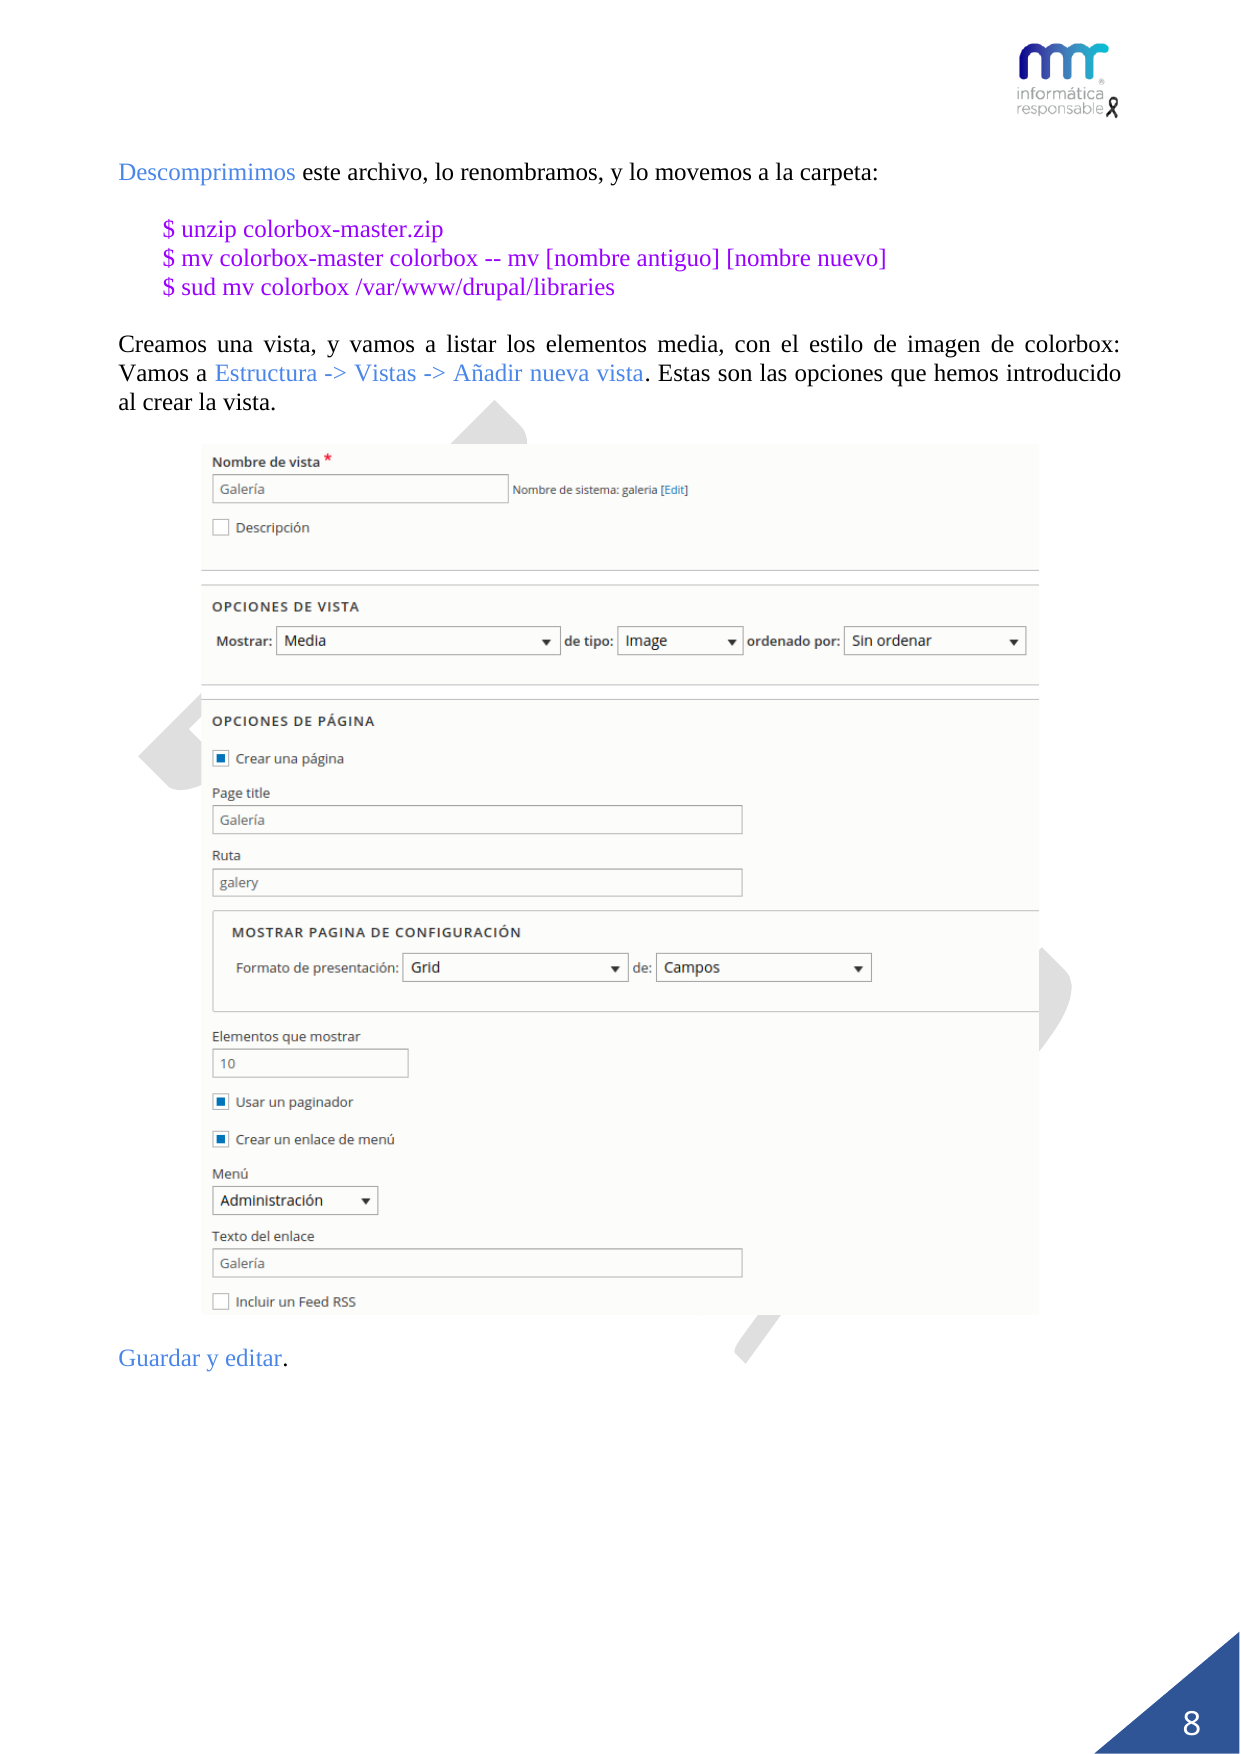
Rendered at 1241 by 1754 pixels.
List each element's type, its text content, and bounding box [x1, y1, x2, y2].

picture [1004, 29, 1123, 129]
picture [201, 444, 1039, 1315]
text Guardar y editar. [118, 1343, 1122, 1372]
text Descomprimimos este archivo, lo renombramos, y lo movemos a la carpeta: [118, 157, 1122, 186]
text $ sud mv colorbox /var/www/drupal/libraries [162, 272, 1122, 301]
text $ mv colorbox-master colorbox -- mv [nombre antiguo] [nombre nuevo] [162, 243, 1122, 272]
text Creamos una vista, y vamos a listar los elementos media, con el estilo de imagen de colorbox: Vamos a Estructura -> Vistas -> Añadir nueva vista. Estas son las opciones que hemos introducido al crear la vista. [118, 329, 1122, 416]
text $ unzip colorbox-master.zip [162, 214, 1122, 243]
